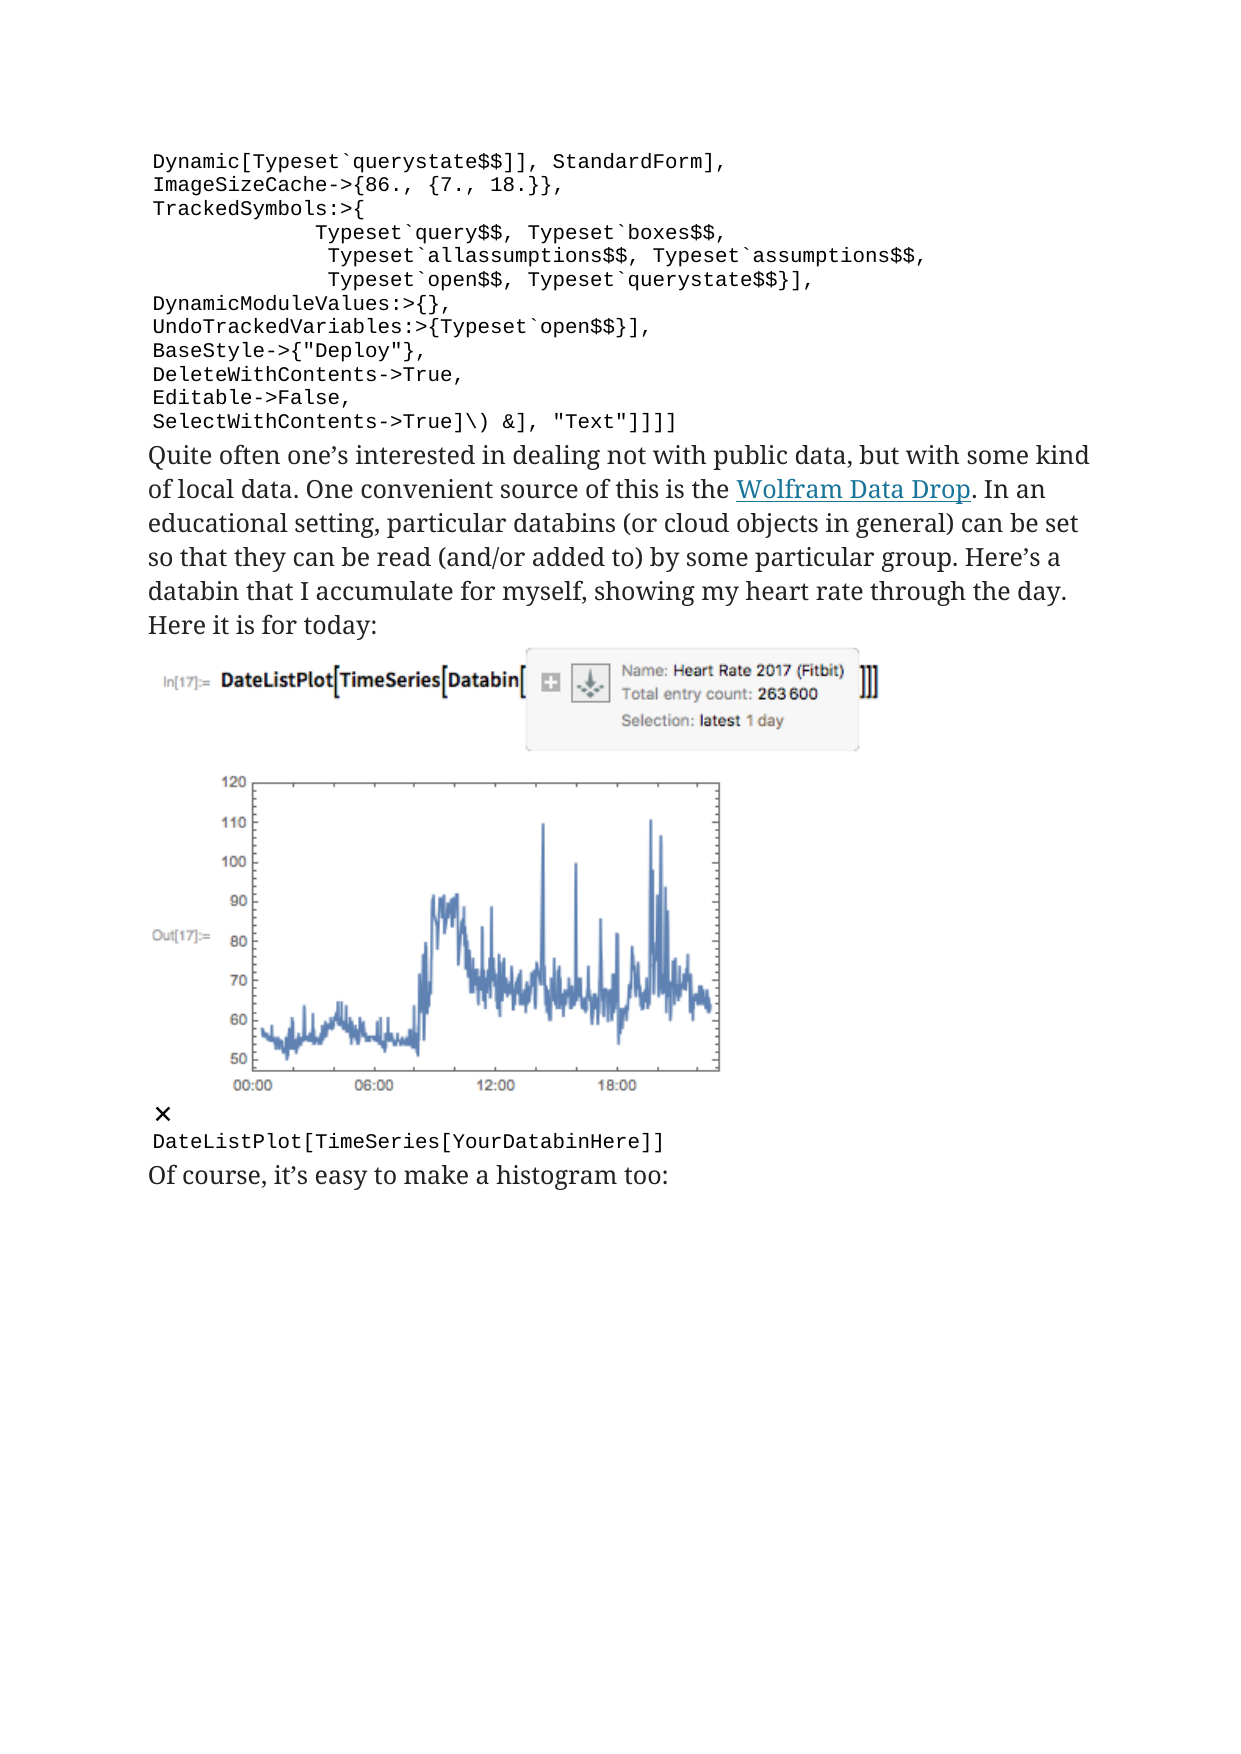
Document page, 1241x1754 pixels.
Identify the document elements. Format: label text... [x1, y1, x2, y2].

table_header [146, 148, 1040, 438]
picture [152, 645, 883, 1097]
table_header ✕ DateListPlot[TimeSeries[YourDatabinHere]] [146, 642, 896, 1157]
text Of course, it’s easy to make a histogram too: [148, 1157, 1093, 1191]
text Quite often one’s interested in dealing not with public data, but with some kind of local data. One convenient source of this is the Wolfram Data Drop. In an educational setting, particular databins (or cloud objects in general) can be set so that they can be read (and/or added to) by some particular group. Here’s a databin that I accumulate for myself, showing my heart rate through the day. Here it is for today: [148, 438, 1093, 642]
